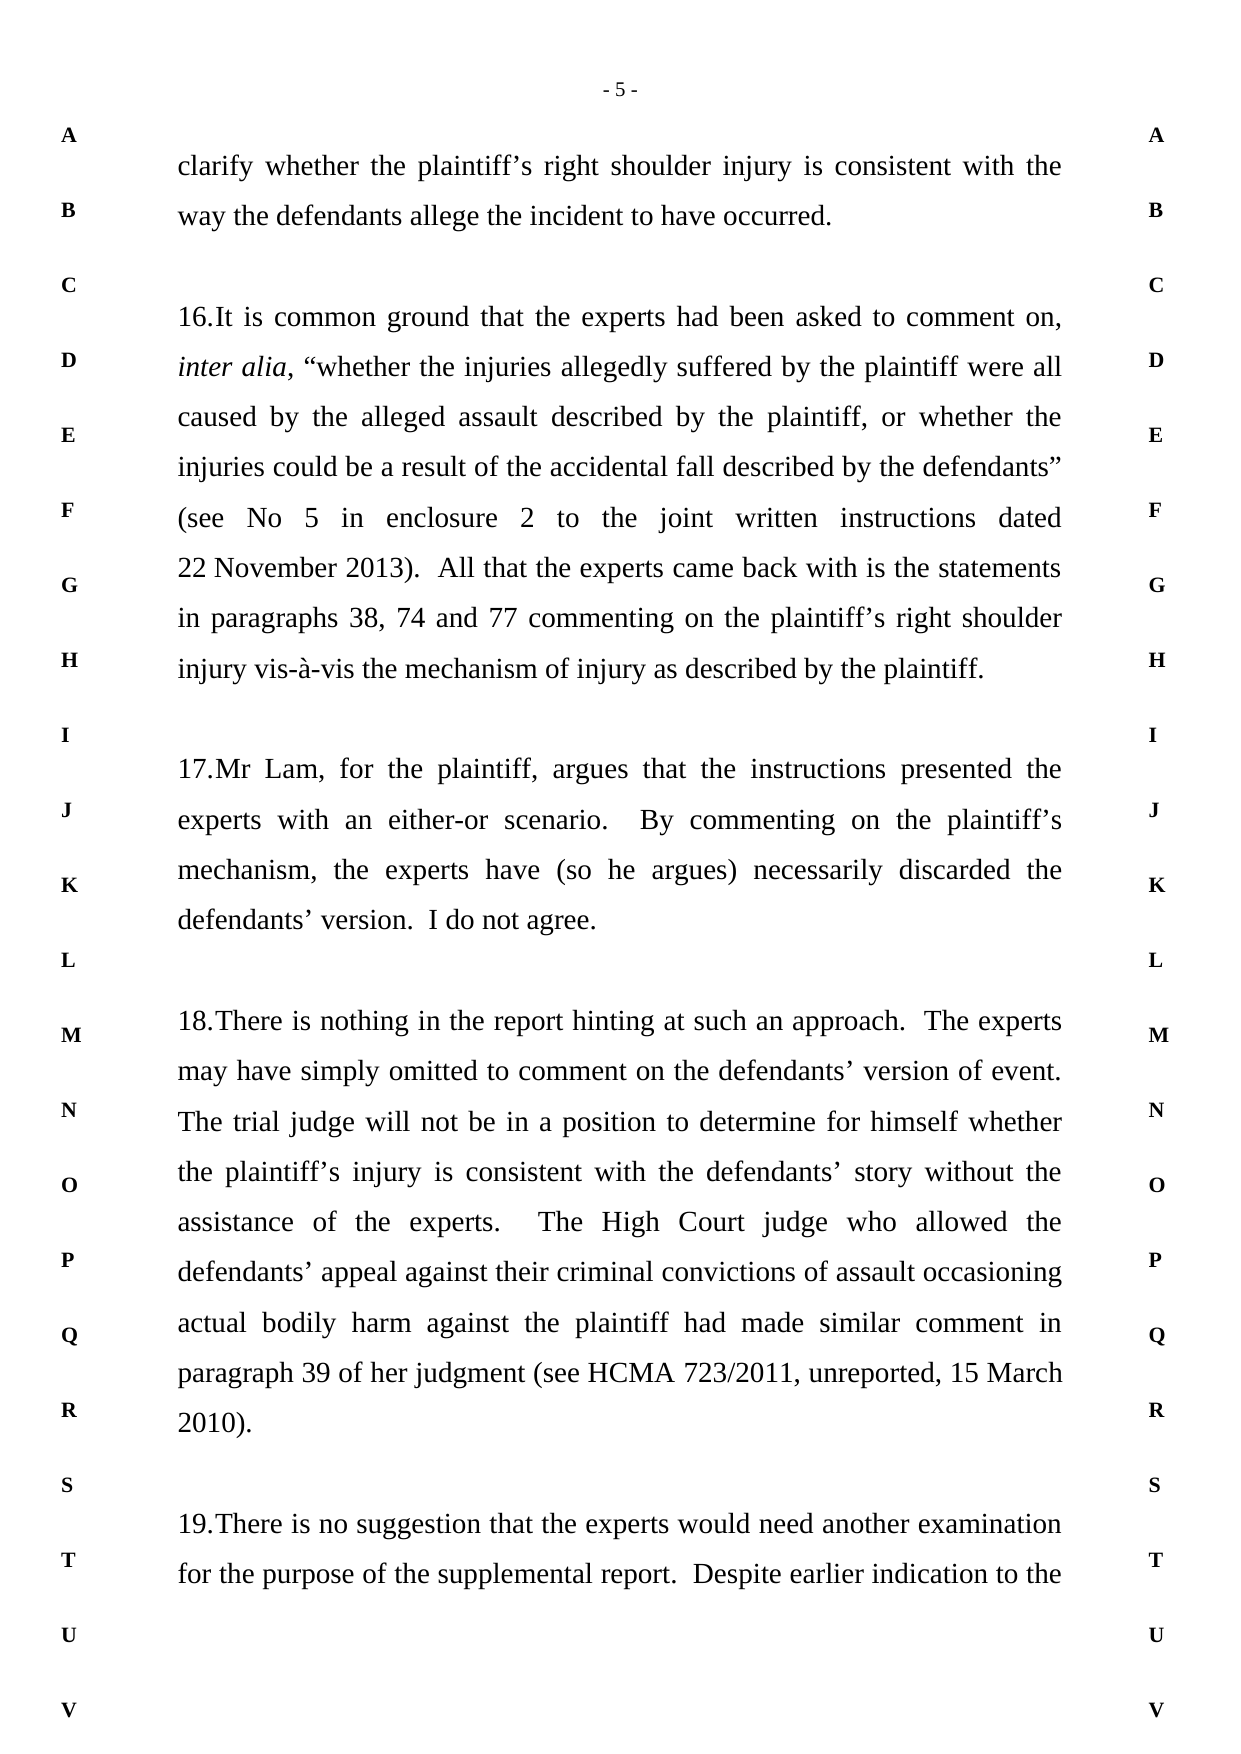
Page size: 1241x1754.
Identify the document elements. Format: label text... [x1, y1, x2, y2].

list It is common ground that the experts had been asked to comment on, inter alia, “whether the injuries allegedly suffered by the plaintiff were all caused by the alleged assault described by the plaintiff, or whether the injuries could be a result of the accidental fall described by the defendants” (see No 5 in enclosure 2 to the joint written instructions dated 22 November 2013). All that the experts came back with is the statements in paragraphs 38, 74 and 77 commenting on the plaintiff’s right shoulder injury vis-à-vis the mechanism of injury as described by the plaintiff. [177, 299, 1063, 684]
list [177, 1506, 1063, 1590]
list Mr Lam, for the plaintiff, argues that the instructions presented the experts with an either-or scenario. By commenting on the plaintiff’s mechanism, the experts have (so he argues) necessarily discarded the defendants’ version. I do not agree. [177, 751, 1063, 936]
list There is nothing in the report hinting at such an approach. The experts may have simply omitted to comment on the defendants’ version of event. The trial judge will not be in a position to determine for himself whether the plaintiff’s injury is consistent with the defendants’ story without the assistance of the experts. The High Court judge who allowed the defendants’ appeal against their criminal convictions of assault occasioning actual bodily harm against the plaintiff had made similar comment in paragraph 39 of her judgment (see HCMA 723/2011, unreported, 15 March 2010). [177, 1003, 1063, 1439]
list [177, 148, 1063, 232]
